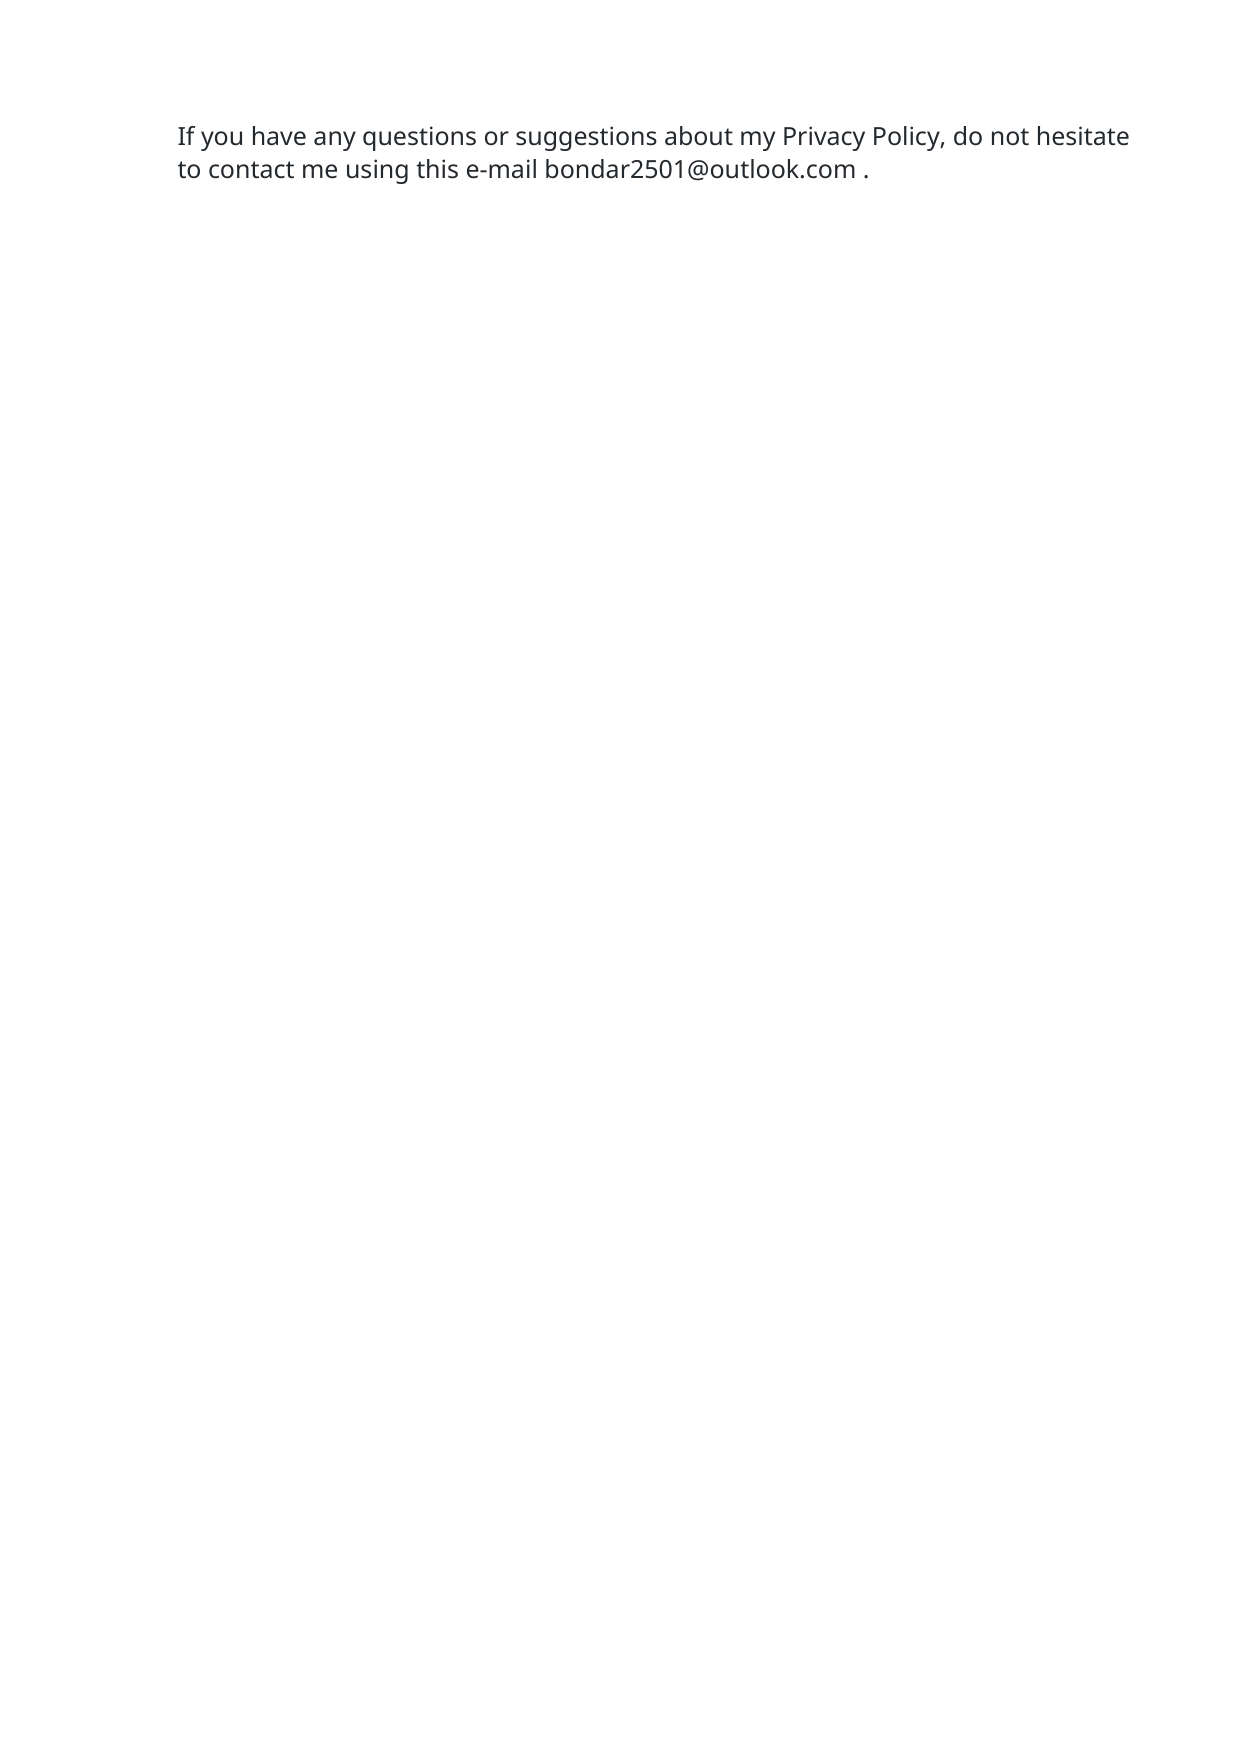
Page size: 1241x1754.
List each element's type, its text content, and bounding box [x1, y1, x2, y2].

text If you have any questions or suggestions about my Privacy Policy, do not hesitate to contact me using this e-mail bondar2501@outlook.com . [177, 118, 1152, 186]
